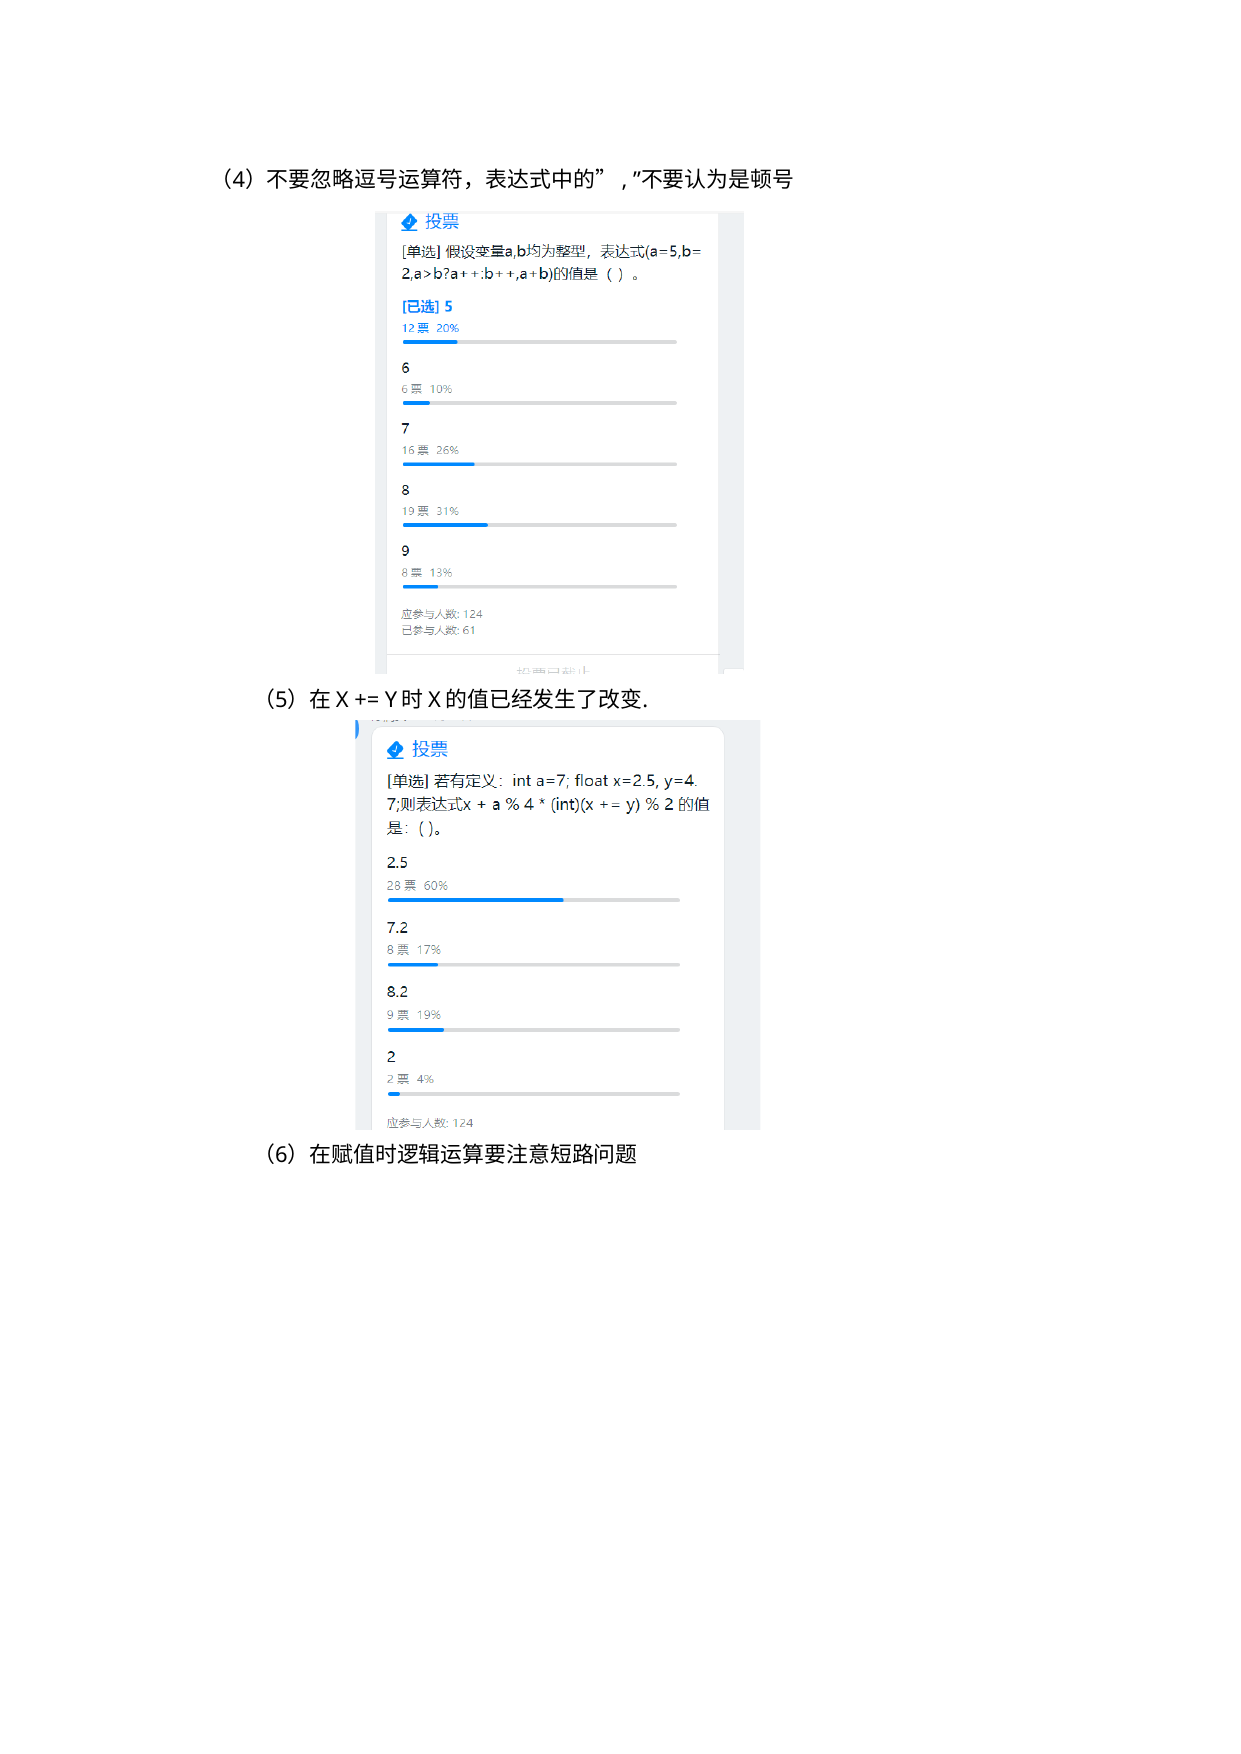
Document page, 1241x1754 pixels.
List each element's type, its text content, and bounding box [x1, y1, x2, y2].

picture [355, 720, 761, 1130]
picture [375, 211, 744, 674]
text （4）不要忽略逗号运算符，表达式中的” , ”不要认为是顿号 [187, 162, 1053, 194]
